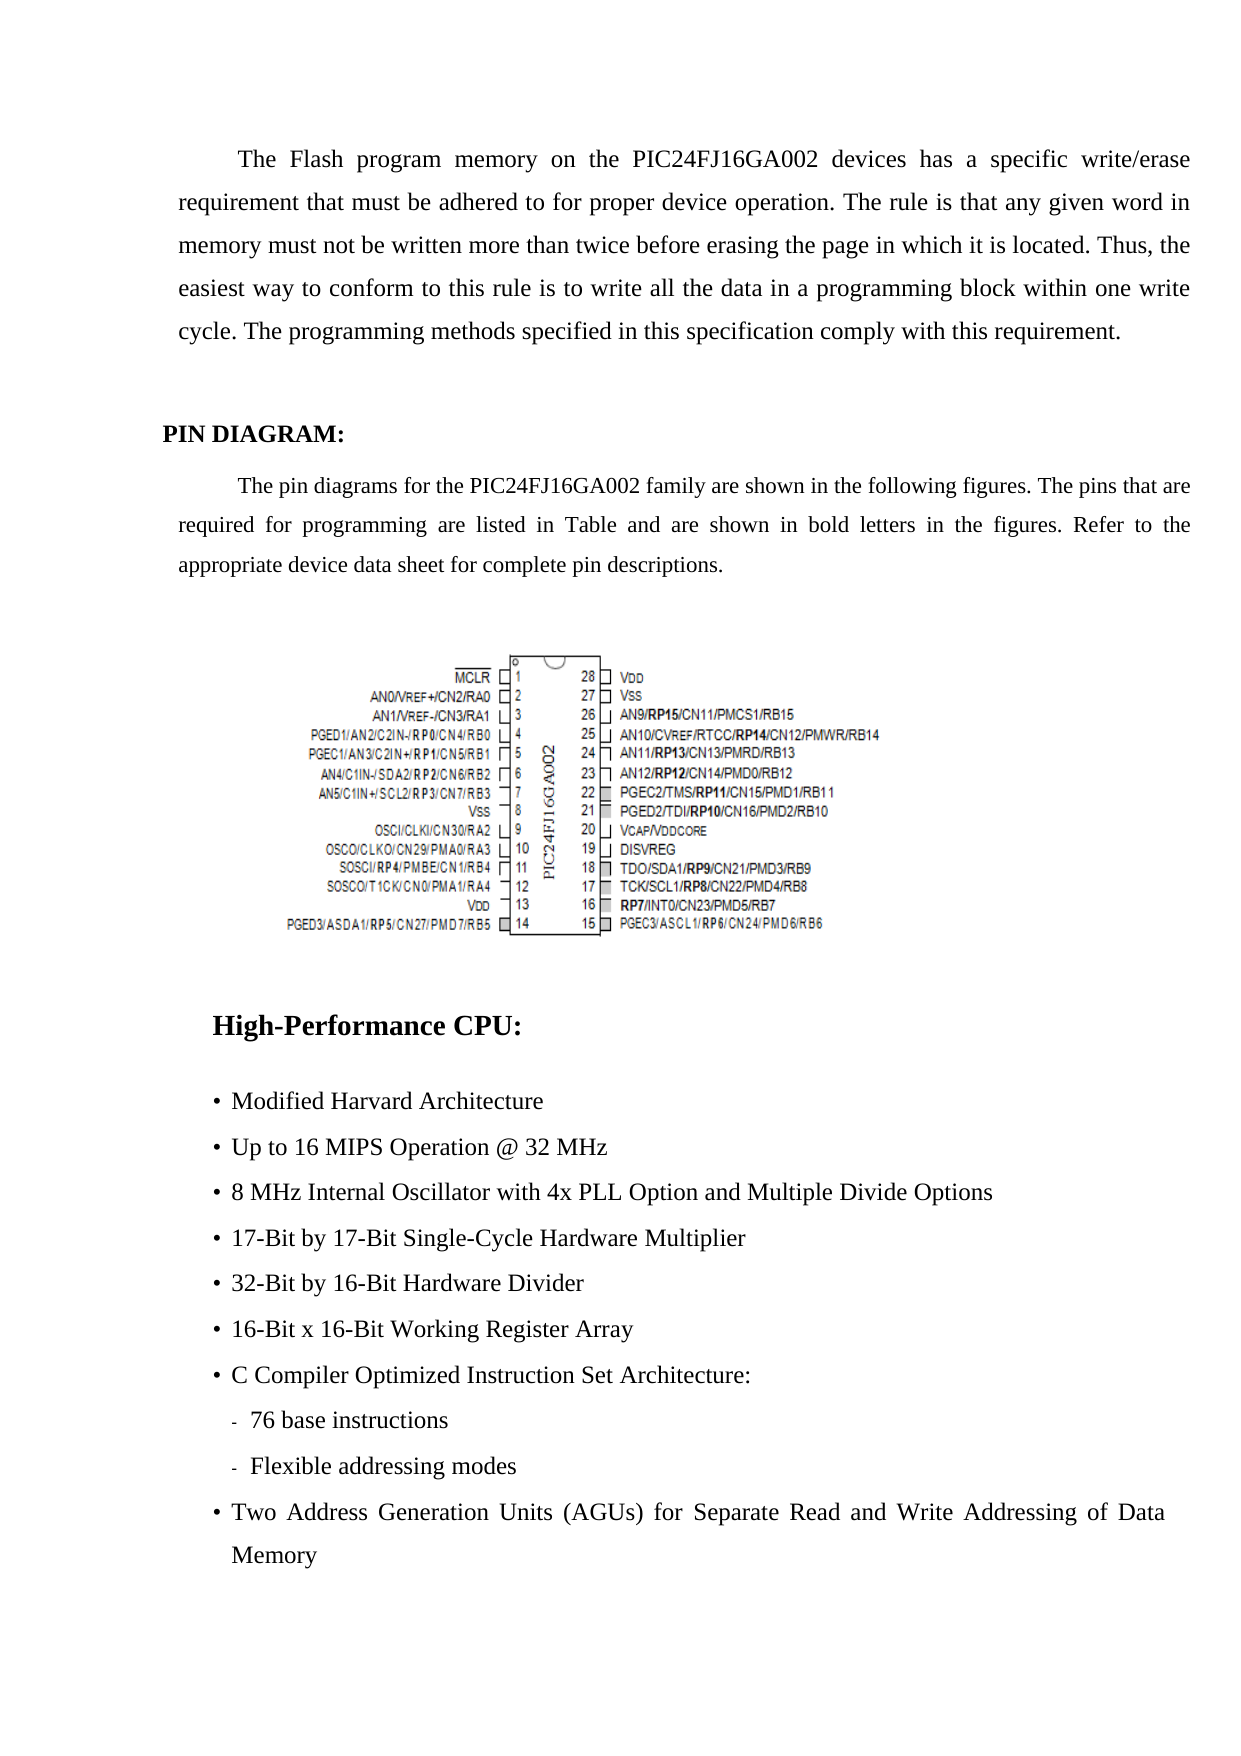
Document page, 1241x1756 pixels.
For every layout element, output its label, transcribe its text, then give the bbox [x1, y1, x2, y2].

list 8 MHz Internal Oscillator with 4x PLL Option and Multiple Divide Options [212, 1177, 1142, 1206]
subtitle High-Performance CPU: [212, 1008, 1167, 1041]
list Up to 16 MIPS Operation @ 32 MHz [212, 1132, 1192, 1160]
text The Flash program memory on the PIC24FJ16GA002 devices has a specific write/erase requirement that must be adhered to for proper device operation. The rule is that any given word in memory must not be written more than twice before erasing the page in which it is located. Thus, the easiest way to conform to this rule is to write all the data in a programming block within one write cycle. The programming methods specified in this specification comply with this requirement. [178, 144, 1192, 345]
text PIN DIAGRAM: [162, 419, 1192, 447]
picture [237, 649, 918, 990]
list Two Address Generation Units (AGUs) for Separate Read and Write Addressing of Data Memory [212, 1497, 1166, 1569]
list 76 base instructions [231, 1405, 1192, 1434]
list 32-Bit by 16-Bit Hardware Divider [212, 1268, 1192, 1297]
list Modified Harvard Architecture [212, 1086, 1192, 1115]
list 16-Bit x 16-Bit Working Register Array [212, 1314, 1192, 1343]
list C Compiler Optimized Instruction Set Architecture: [212, 1360, 1192, 1388]
text The pin diagrams for the PIC24FJ16GA002 family are shown in the following figures. The pins that are required for programming are listed in Table and are shown in bold letters in the figures. Refer to the appropriate device data sheet for complete pin descriptions. [178, 472, 1192, 577]
list 17-Bit by 17-Bit Single-Cycle Hardware Multiplier [212, 1223, 1192, 1251]
list Flexible addressing modes [231, 1451, 1192, 1480]
